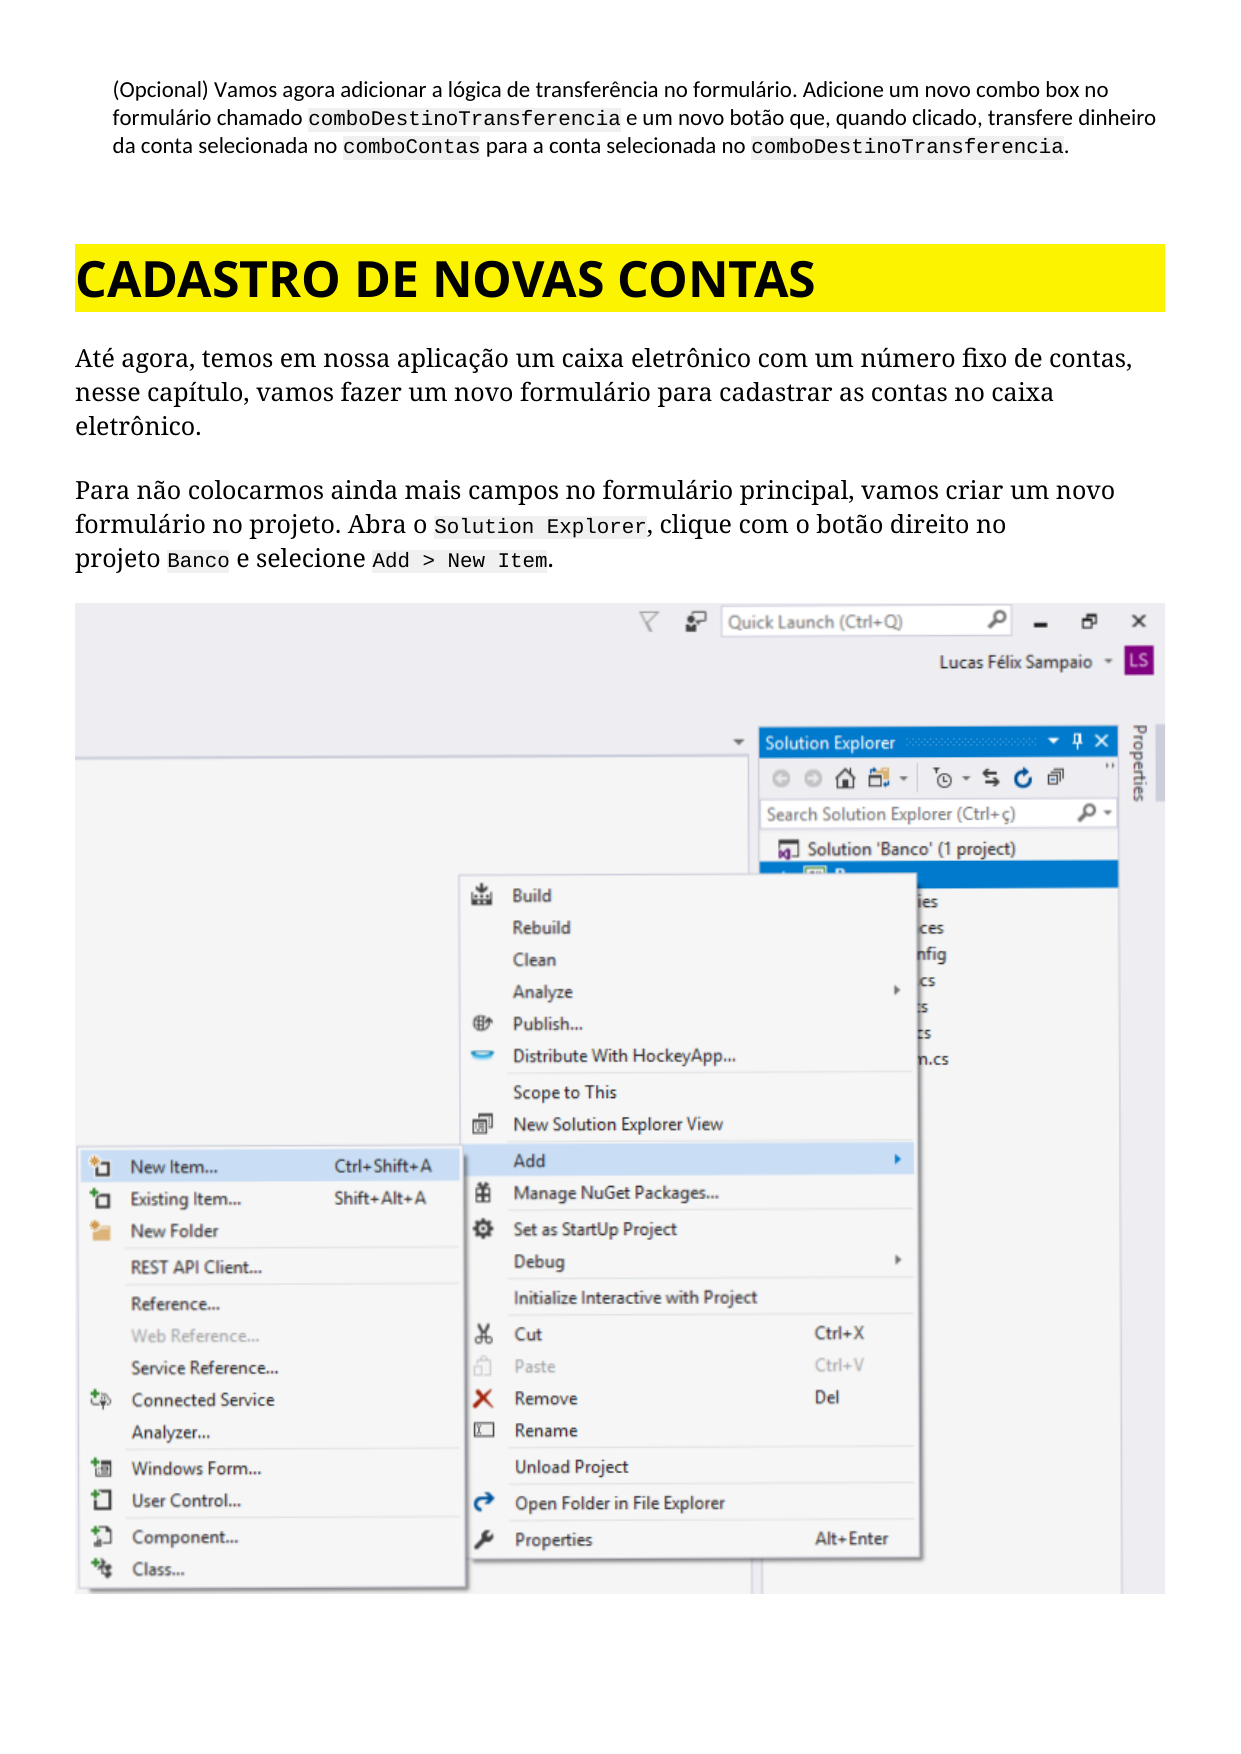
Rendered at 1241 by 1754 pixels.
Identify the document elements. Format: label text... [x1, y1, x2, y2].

picture [75, 603, 1166, 1594]
text (Opcional) Vamos agora adicionar a lógica de transferência no formulário. Adicione um novo combo box no formulário chamado comboDestinoTransferencia e um novo botão que, quando clicado, transfere dinheiro da conta selecionada no comboContas para a conta selecionada no comboDestinoTransferencia. [112, 75, 1165, 160]
text Para não colocarmos ainda mais campos no formulário principal, vamos criar um novo formulário no projeto. Abra o Solution Explorer, clique com o botão direito no projeto Banco e selecione Add > New Item. [75, 472, 1165, 574]
text Até agora, temos em nossa aplicação um caixa eletrônico com um número fixo de contas, nesse capítulo, vamos fazer um novo formulário para cadastrar as contas no caixa eletrônico. [75, 341, 1165, 443]
subtitle CADASTRO DE NOVAS CONTAS [75, 244, 1165, 312]
